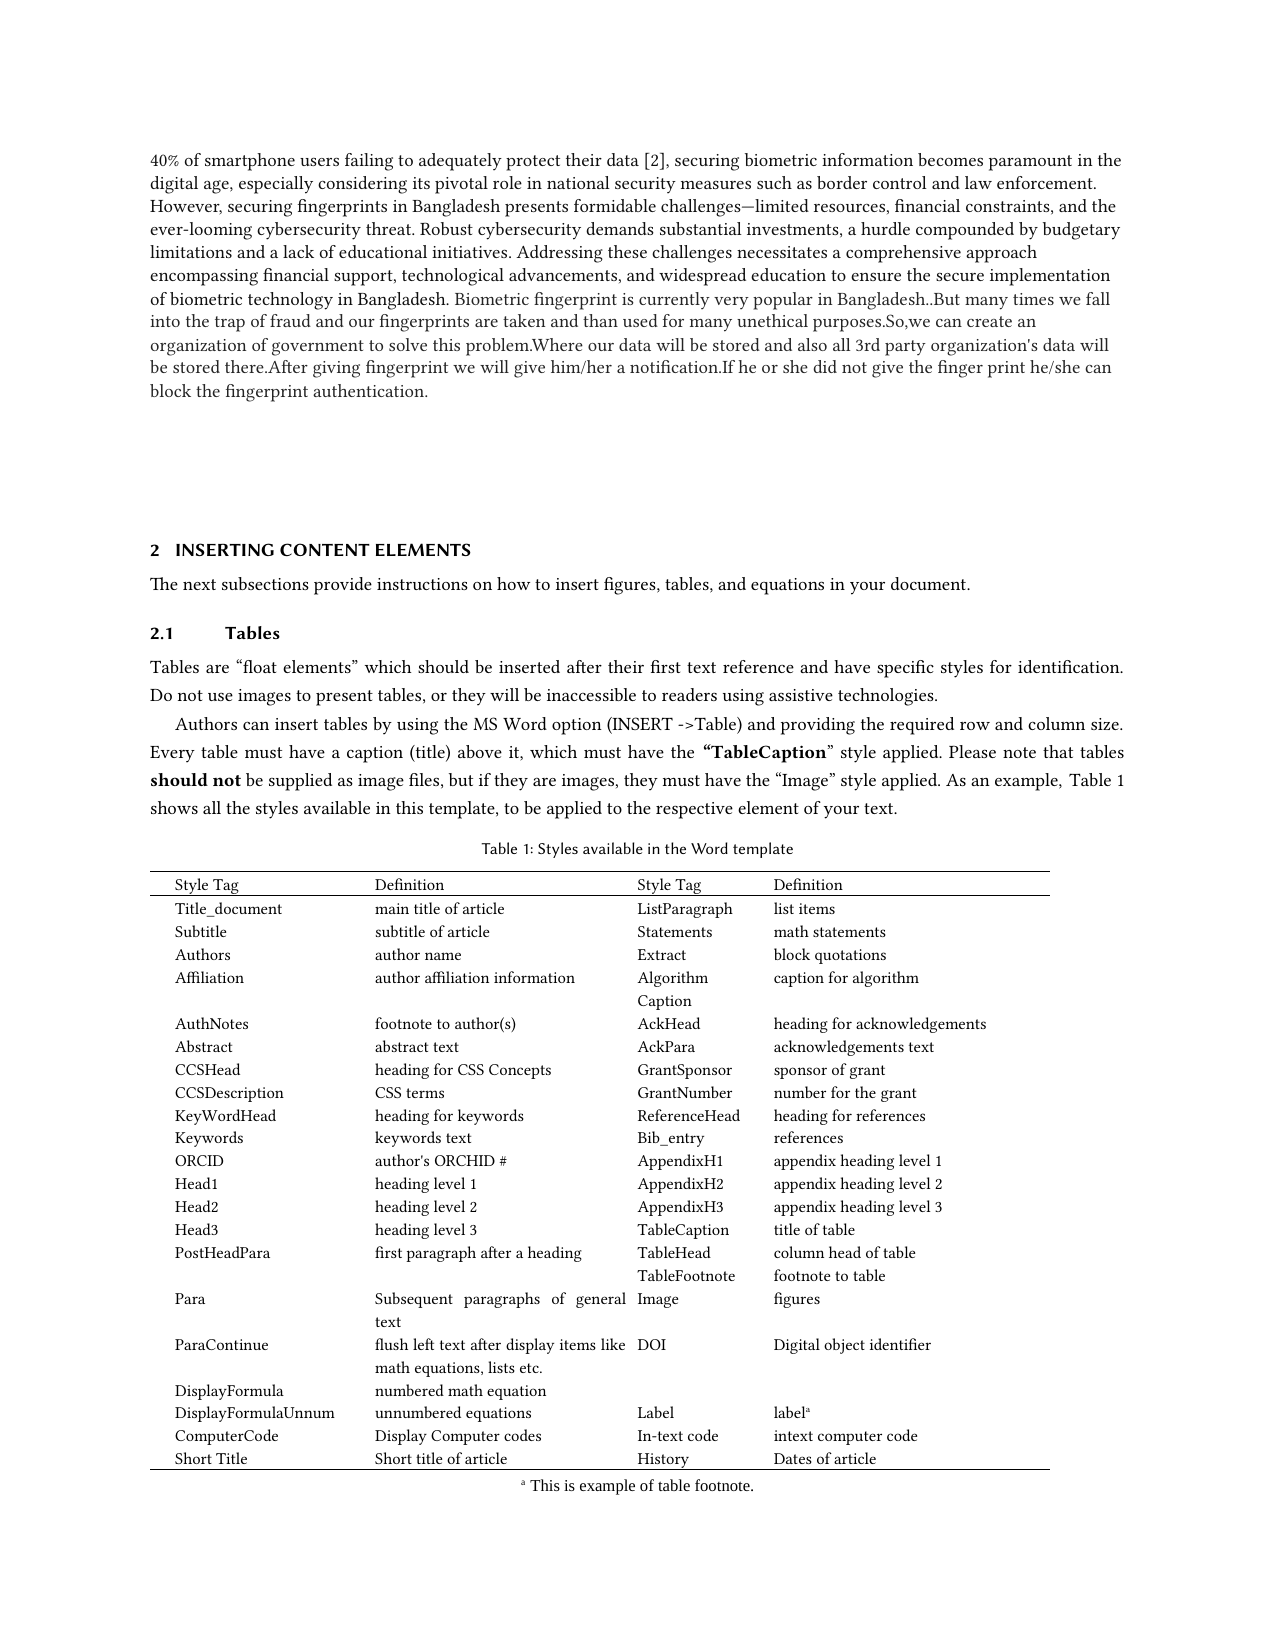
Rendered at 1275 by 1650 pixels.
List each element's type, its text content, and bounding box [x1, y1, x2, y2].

table_cell AppendixH3 [638, 1194, 773, 1217]
table_cell Statements [638, 919, 773, 942]
table_cell Display Computer codes [375, 1423, 637, 1446]
table_cell heading for acknowledgements [774, 1011, 1050, 1033]
table_cell CCSHead [150, 1056, 375, 1079]
table_header Style Tag [150, 872, 375, 895]
table_cell first paragraph after a heading [375, 1240, 637, 1286]
table_cell TableCaption [638, 1217, 773, 1240]
table_cell Short Title [150, 1446, 375, 1469]
table_cell sponsor of grant [774, 1056, 1050, 1079]
table_cell DisplayFormulaUnnum [150, 1400, 375, 1423]
table_cell title of table [774, 1217, 1050, 1240]
table_cell author affiliation information [375, 965, 637, 1011]
table_cell ReferenceHead [638, 1102, 773, 1125]
table_cell Para [150, 1286, 375, 1331]
table_header Style Tag [638, 872, 773, 895]
table_cell ParaContinue DisplayFormula [150, 1331, 375, 1400]
table_cell author name [375, 942, 637, 965]
table_cell Dates of article [774, 1446, 1050, 1469]
table_cell Title_document [150, 896, 375, 919]
table_cell DOI [638, 1331, 773, 1400]
table_cell GrantNumber [638, 1079, 773, 1102]
table_cell heading for references [774, 1102, 1050, 1125]
table_cell GrantSponsor [638, 1056, 773, 1079]
table_cell AppendixH2 [638, 1171, 773, 1194]
table_cell keywords text [375, 1125, 637, 1148]
table_cell Short title of article [375, 1446, 637, 1469]
table_cell heading level 2 [375, 1194, 637, 1217]
table_cell Digital object identifier [774, 1331, 1050, 1400]
table_cell appendix heading level 1 [774, 1148, 1050, 1171]
text Inserting Content Elements [150, 538, 1125, 561]
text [150, 150, 1125, 402]
table_cell Keywords [150, 1125, 375, 1148]
table_cell caption for algorithm [774, 965, 1050, 1011]
table_cell heading level 1 [375, 1171, 637, 1194]
table_cell AckPara [638, 1034, 773, 1056]
table_cell column head of table footnote to table [774, 1240, 1050, 1286]
table_cell Head1 [150, 1171, 375, 1194]
table_cell Subsequent paragraphs of general text [375, 1286, 637, 1331]
table_cell heading for CSS Concepts [375, 1056, 637, 1079]
text Table 1: Styles available in the Word template [150, 838, 1125, 858]
table_cell math statements [774, 919, 1050, 942]
table_cell abstract text [375, 1034, 637, 1056]
table_cell AppendixH1 [638, 1148, 773, 1171]
table_cell Authors [150, 942, 375, 965]
table_cell subtitle of article [375, 919, 637, 942]
table_cell History [638, 1446, 773, 1469]
table_cell KeyWordHead [150, 1102, 375, 1125]
table_cell intext computer code [774, 1423, 1050, 1446]
table_cell Algorithm Caption [638, 965, 773, 1011]
table_cell Subtitle [150, 919, 375, 942]
table_cell ComputerCode [150, 1423, 375, 1446]
table_cell Head2 [150, 1194, 375, 1217]
table_cell CSS terms [375, 1079, 637, 1102]
table_cell appendix heading level 2 [774, 1171, 1050, 1194]
table_cell TableHead TableFootnote [638, 1240, 773, 1286]
table_cell labela [774, 1400, 1050, 1423]
table_cell AckHead [638, 1011, 773, 1033]
table_cell AuthNotes [150, 1011, 375, 1033]
text Tables are “float elements” which should be inserted after their first text reference and have specific styles for identification. Do not use images to present tables, or they will be inaccessible to readers using assistive technologies. [150, 650, 1125, 706]
table_cell footnote to author(s) [375, 1011, 637, 1033]
table_cell ListParagraph [638, 896, 773, 919]
table_cell number for the grant [774, 1079, 1050, 1102]
table_cell In-text code [638, 1423, 773, 1446]
table_cell PostHeadPara [150, 1240, 375, 1286]
table_cell flush left text after display items like math equations, lists etc. numbered math equation [375, 1331, 637, 1400]
table_cell Affiliation [150, 965, 375, 1011]
table_cell references [774, 1125, 1050, 1148]
table_cell appendix heading level 3 [774, 1194, 1050, 1217]
table_cell Head3 [150, 1217, 375, 1240]
text The next subsections provide instructions on how to insert figures, tables, and equations in your document. [150, 567, 1125, 595]
text a This is example of table footnote. [150, 1476, 1125, 1495]
table_cell main title of article [375, 896, 637, 919]
table_cell Bib_entry [638, 1125, 773, 1148]
table_cell CCSDescription [150, 1079, 375, 1102]
table_cell figures [774, 1286, 1050, 1331]
table_cell Image [638, 1286, 773, 1331]
table_cell heading for keywords [375, 1102, 637, 1125]
table_cell block quotations [774, 942, 1050, 965]
table_header Definition [774, 872, 1050, 895]
table_cell unnumbered equations [375, 1400, 637, 1423]
table_cell heading level 3 [375, 1217, 637, 1240]
text Authors can insert tables by using the MS Word option (INSERT ->Table) and providing the required row and column size. Every table must have a caption (title) above it, which must have the “TableCaption” style applied. Please note that tables should not be supplied as image files, but if they are images, they must have the “Image” style applied. As an example, Table 1 shows all the styles available in this template, to be applied to the respective element of your text. [150, 706, 1125, 819]
table_cell Abstract [150, 1034, 375, 1056]
table_header Definition [375, 872, 637, 895]
table_cell list items [774, 896, 1050, 919]
table_cell author's ORCHID # [375, 1148, 637, 1171]
table_cell Label [638, 1400, 773, 1423]
table_cell Extract [638, 942, 773, 965]
table_cell ORCID [150, 1148, 375, 1171]
table_cell acknowledgements text [774, 1034, 1050, 1056]
text Tables [150, 620, 1125, 644]
